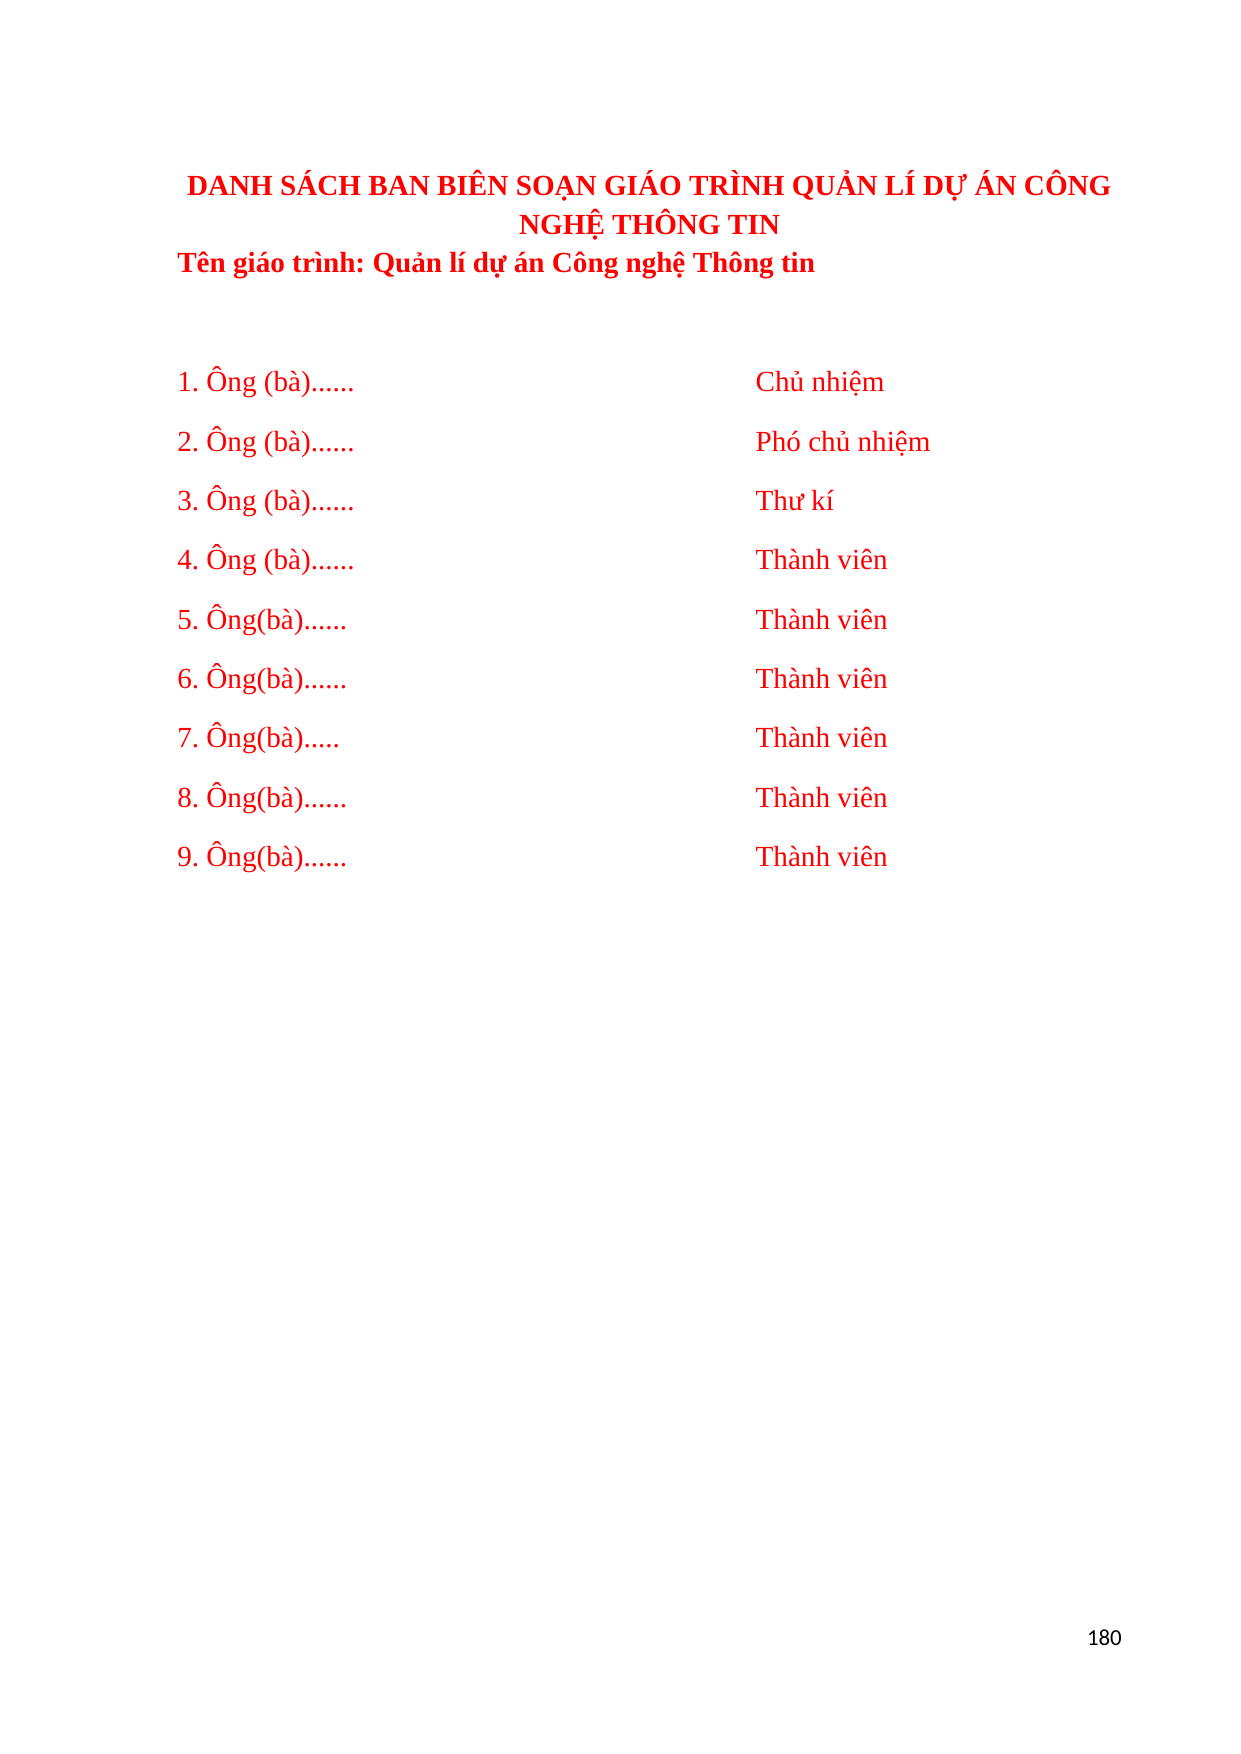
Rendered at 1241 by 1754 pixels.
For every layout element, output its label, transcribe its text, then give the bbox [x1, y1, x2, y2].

text 1. Ông (bà)...... Chủ nhiệm [177, 364, 1122, 398]
text 4. Ông (bà)...... Thành viên [177, 542, 1122, 576]
text Tên giáo trình: Quản lí dự án Công nghệ Thông tin [177, 246, 1122, 279]
text 5. Ông(bà)...... Thành viên [177, 602, 1122, 635]
text 6. Ông(bà)...... Thành viên [177, 661, 1122, 695]
subtitle DANH SÁCH BAN BIÊN SOẠN GIÁO TRÌNH QUẢN LÍ DỰ ÁN CÔNG NGHỆ THÔNG TIN [177, 168, 1122, 241]
text 8. Ông(bà)...... Thành viên [177, 780, 1122, 813]
text 3. Ông (bà)...... Thư kí [177, 483, 1122, 517]
text 2. Ông (bà)...... Phó chủ nhiệm [177, 424, 1122, 457]
text 7. Ông(bà)..... Thành viên [177, 721, 1122, 754]
text 9. Ông(bà)...... Thành viên [177, 839, 1122, 873]
